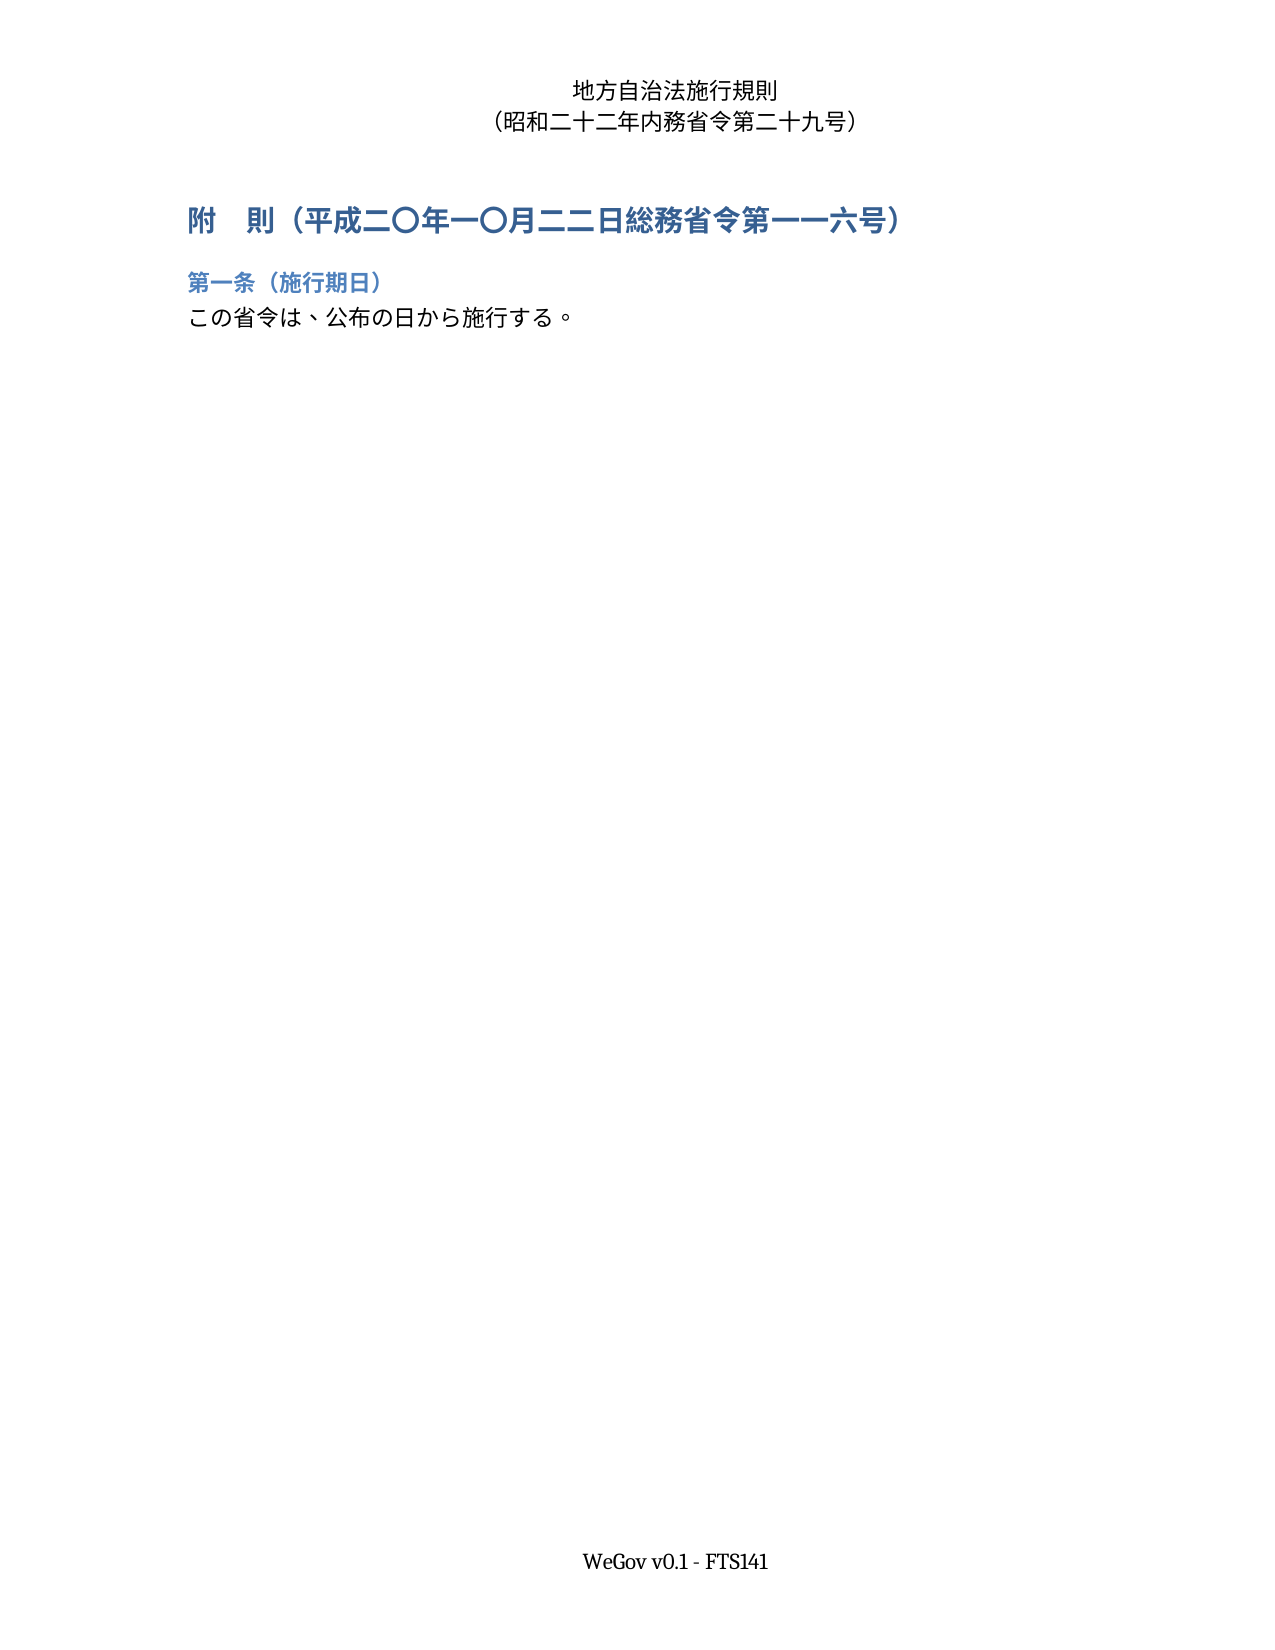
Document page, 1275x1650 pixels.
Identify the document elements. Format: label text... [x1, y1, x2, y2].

text この省令は、公布の日から施行する。 [187, 302, 1087, 334]
subtitle 附 則（平成二〇年一〇月二二日総務省令第一一六号） [187, 200, 1087, 240]
subtitle 第一条（施行期日） [187, 266, 1087, 298]
